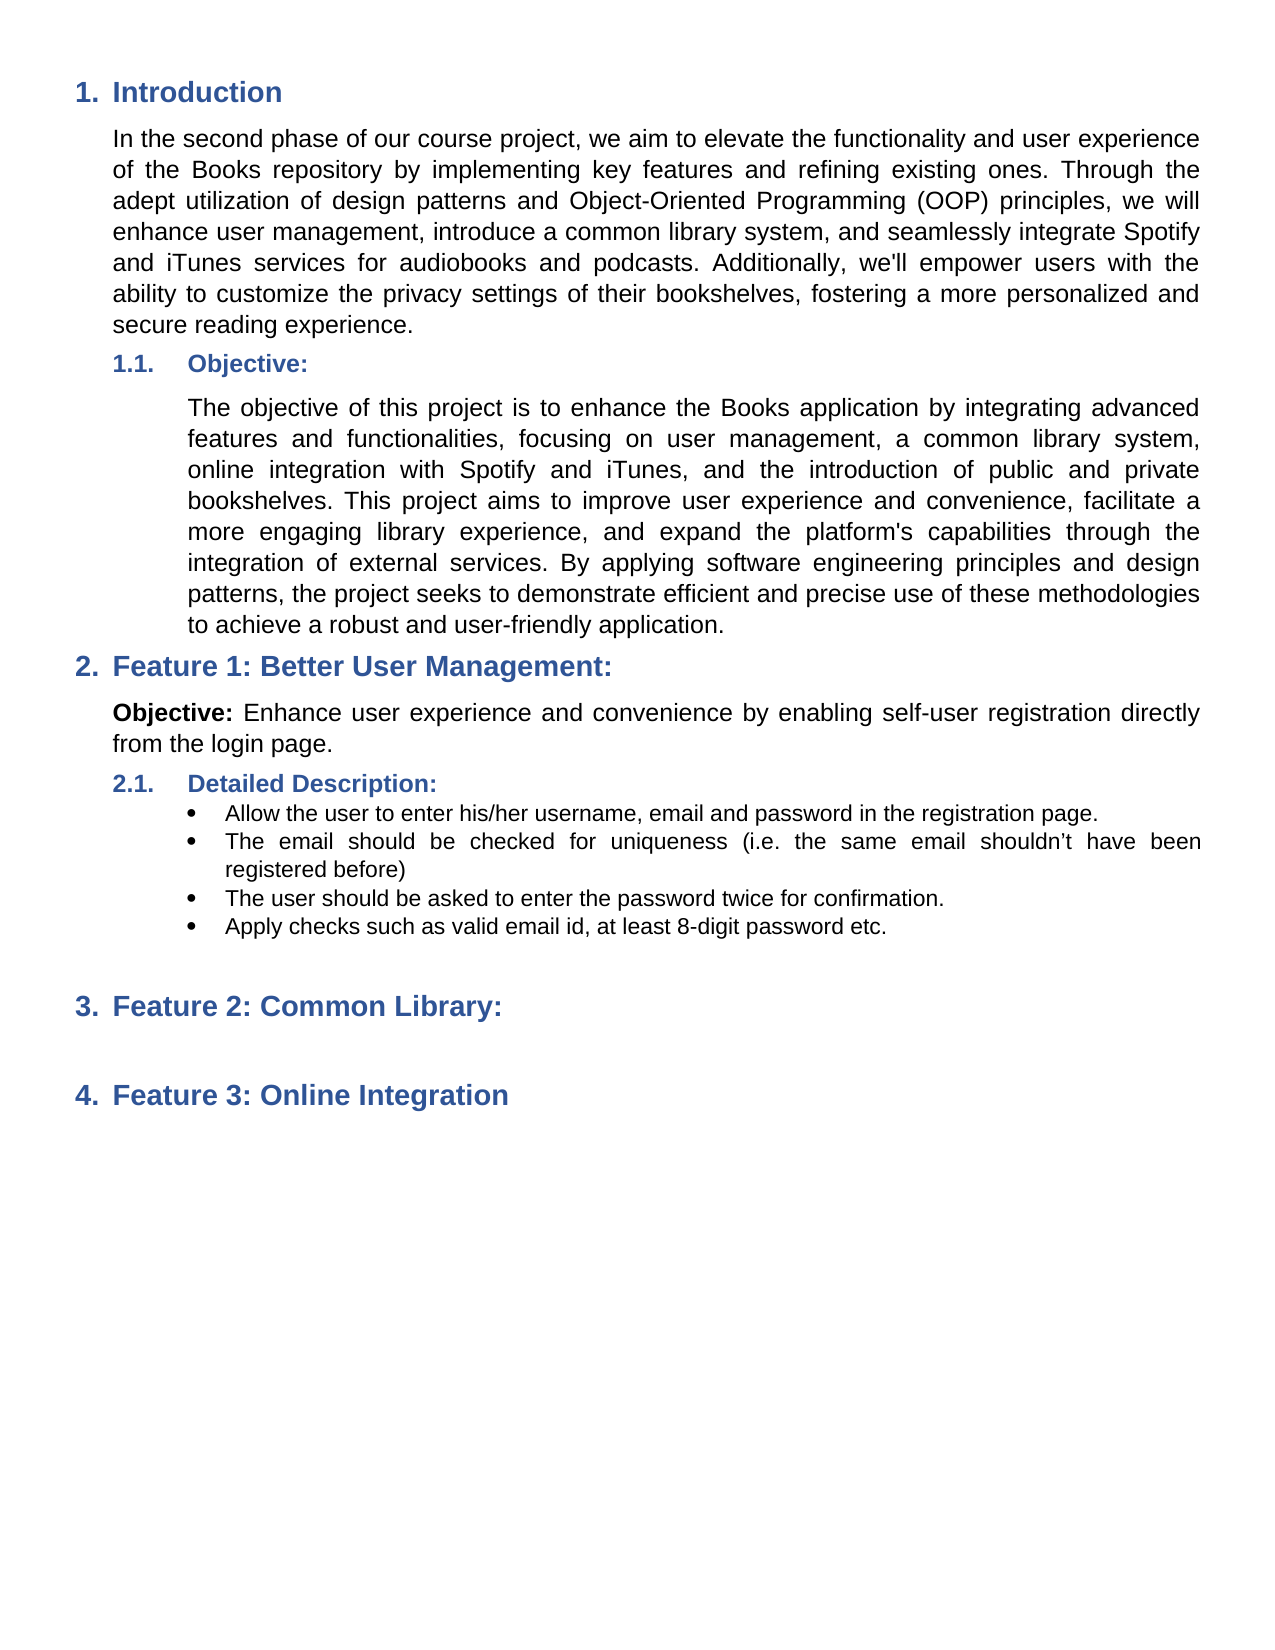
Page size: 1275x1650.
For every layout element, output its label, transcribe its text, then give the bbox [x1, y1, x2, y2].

list Detailed Description: [112, 768, 1200, 797]
list Feature 3: Online Integration [75, 1078, 1202, 1112]
list Allow the user to enter his/her username, email and password in the registration page. [187, 799, 1202, 826]
list The user should be asked to enter the password twice for confirmation. [187, 885, 1202, 911]
text The objective of this project is to enhance the Books application by integrating advanced features and functionalities, focusing on user management, a common library system, online integration with Spotify and iTunes, and the introduction of public and private bookshelves. This project aims to improve user experience and convenience, facilitate a more engaging library experience, and expand the platform's capabilities through the integration of external services. By applying software engineering principles and design patterns, the project seeks to demonstrate efficient and precise use of these methodologies to achieve a robust and user-friendly application. [187, 393, 1202, 639]
list The email should be checked for uniqueness (i.e. the same email shouldn’t have been registered before) [187, 828, 1202, 883]
list Introduction [75, 75, 1200, 108]
list Feature 2: Common Library: [75, 989, 1202, 1023]
text In the second phase of our course project, we aim to elevate the functionality and user experience of the Books repository by implementing key features and refining existing ones. Through the adept utilization of design patterns and Object-Oriented Programming (OOP) principles, we will enhance user management, introduce a common library system, and seamlessly integrate Spotify and iTunes services for audiobooks and podcasts. Additionally, we'll empower users with the ability to customize the privacy settings of their bookshelves, fostering a more personalized and secure reading experience. [112, 124, 1202, 339]
text Objective: Enhance user experience and convenience by enabling self-user registration directly from the login page. [112, 698, 1202, 758]
list Objective: [112, 349, 1200, 378]
list Apply checks such as valid email id, at least 8-digit password etc. [187, 913, 1202, 940]
list Feature 1: Better User Management: [75, 649, 1200, 683]
